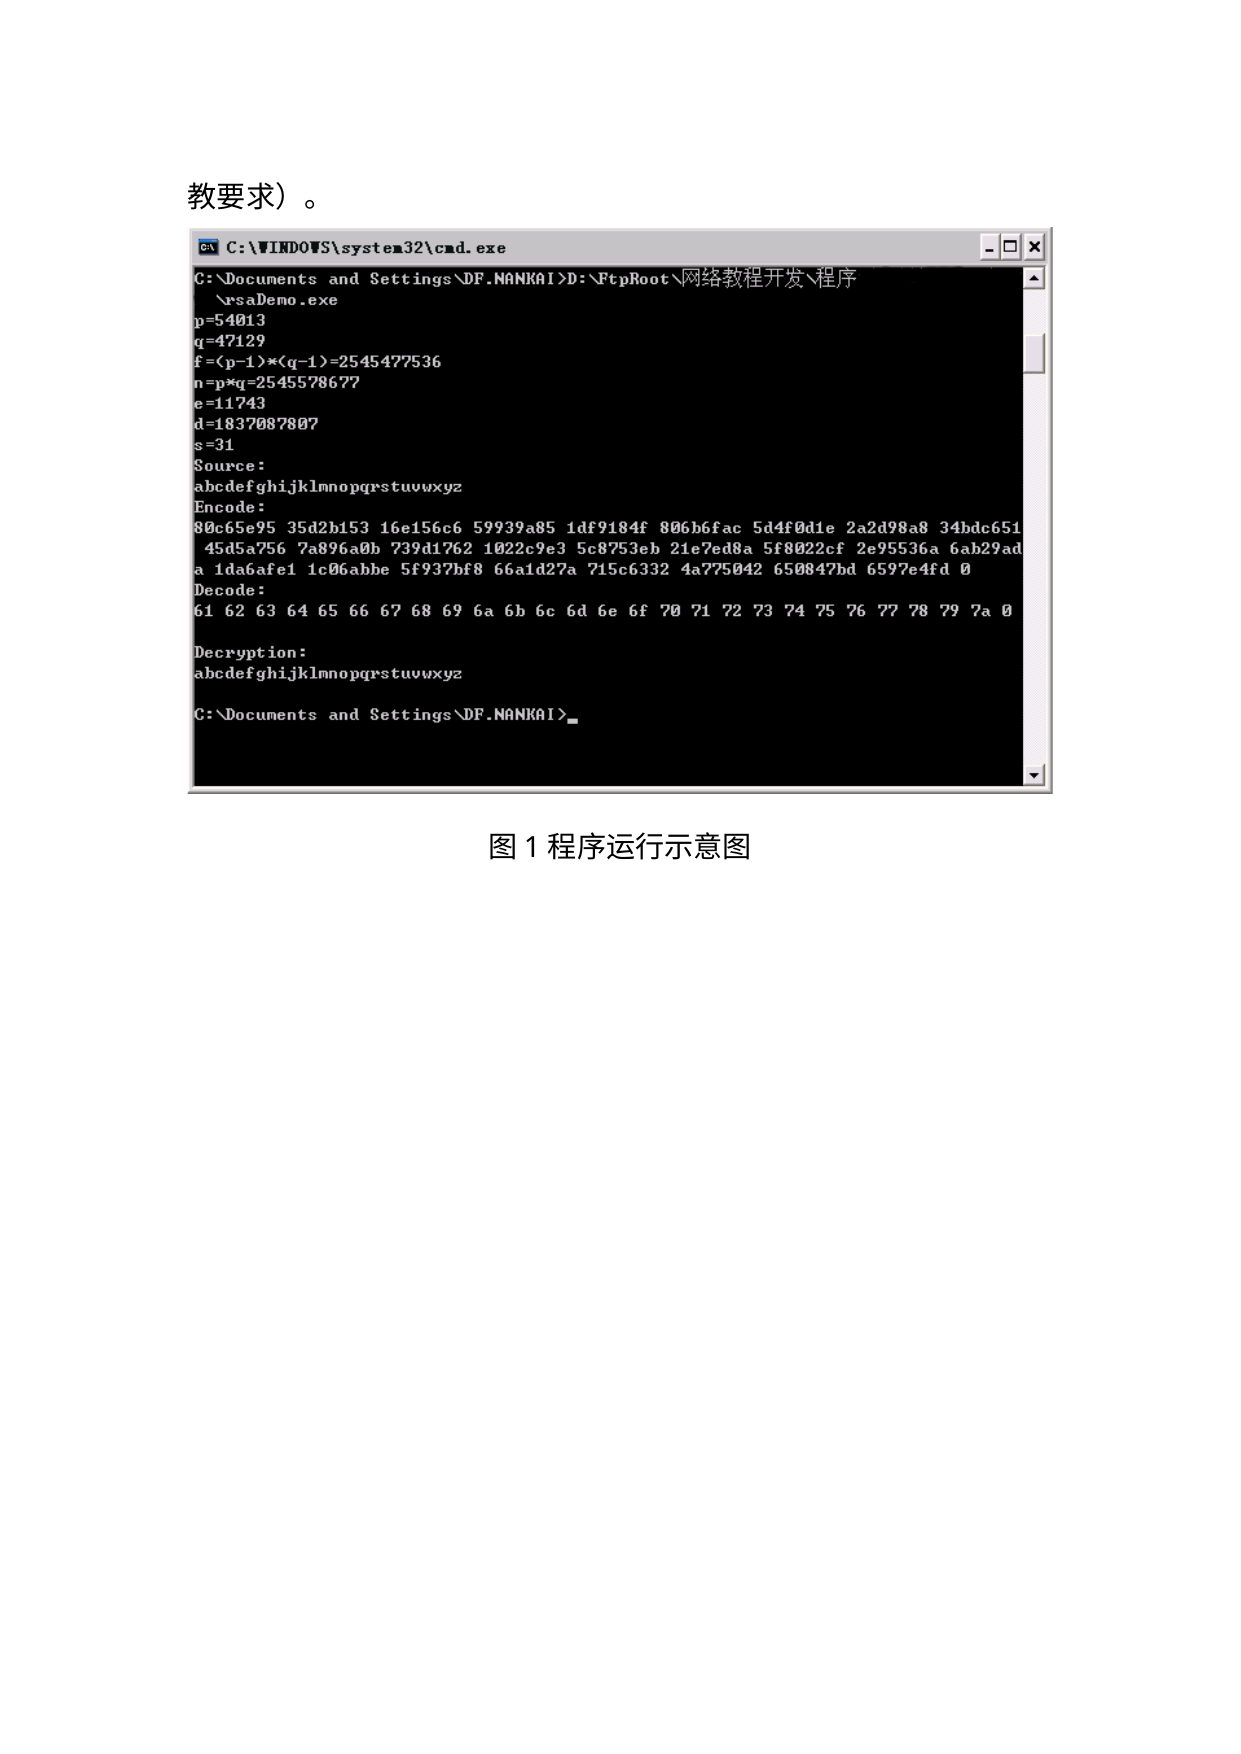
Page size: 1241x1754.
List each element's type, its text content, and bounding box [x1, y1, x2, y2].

picture [187, 227, 1053, 794]
text 图1 程序运行示意图 [187, 812, 1053, 877]
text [187, 162, 1053, 227]
